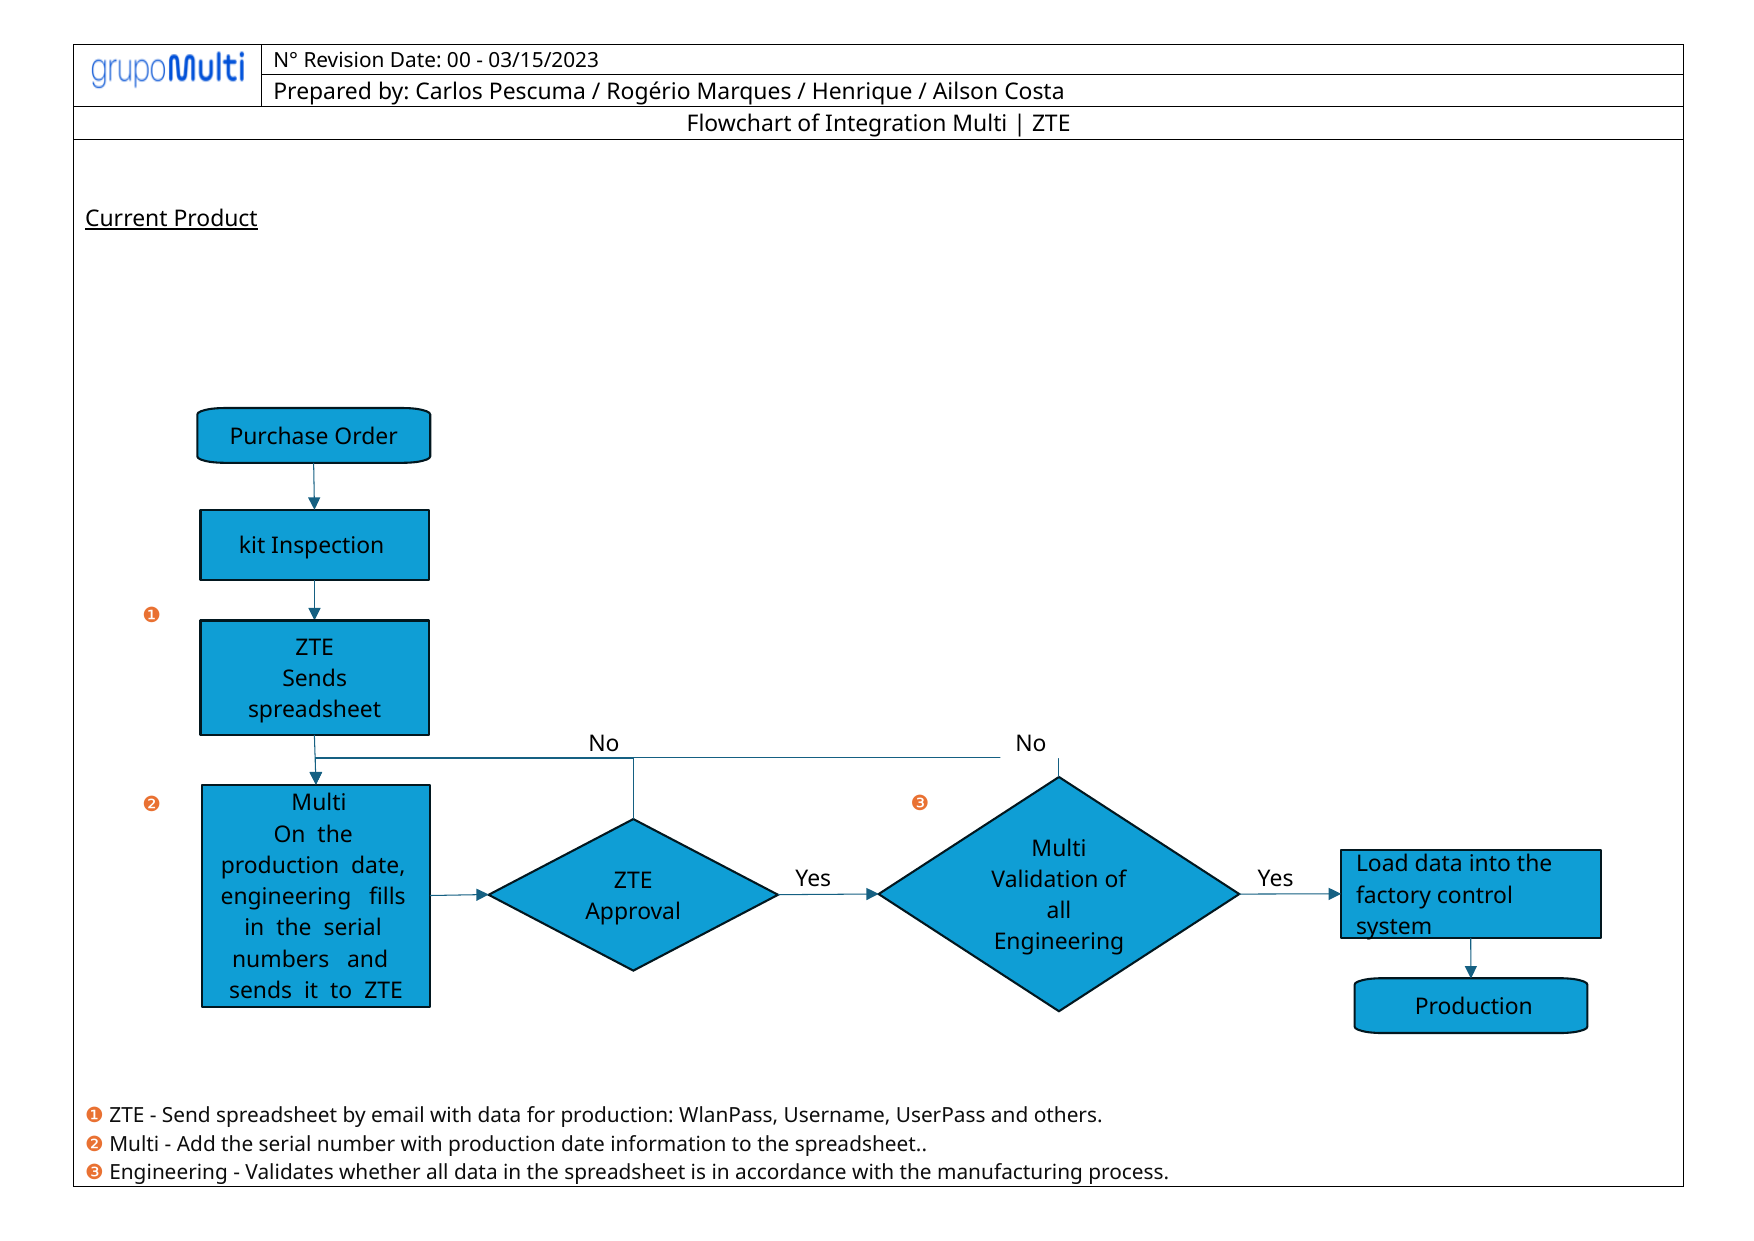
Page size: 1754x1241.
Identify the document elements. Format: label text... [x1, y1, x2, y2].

table_header [74, 45, 261, 106]
table_header N° Revision Date: 00 - 03/15/2023 [262, 45, 1683, 74]
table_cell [74, 140, 1683, 1186]
picture [85, 45, 251, 95]
table_cell Prepared by: Carlos Pescuma / Rogério Marques / Henrique / Ailson Costa [262, 75, 1683, 106]
table_cell Flowchart of Integration Multi | ZTE [74, 107, 1683, 138]
